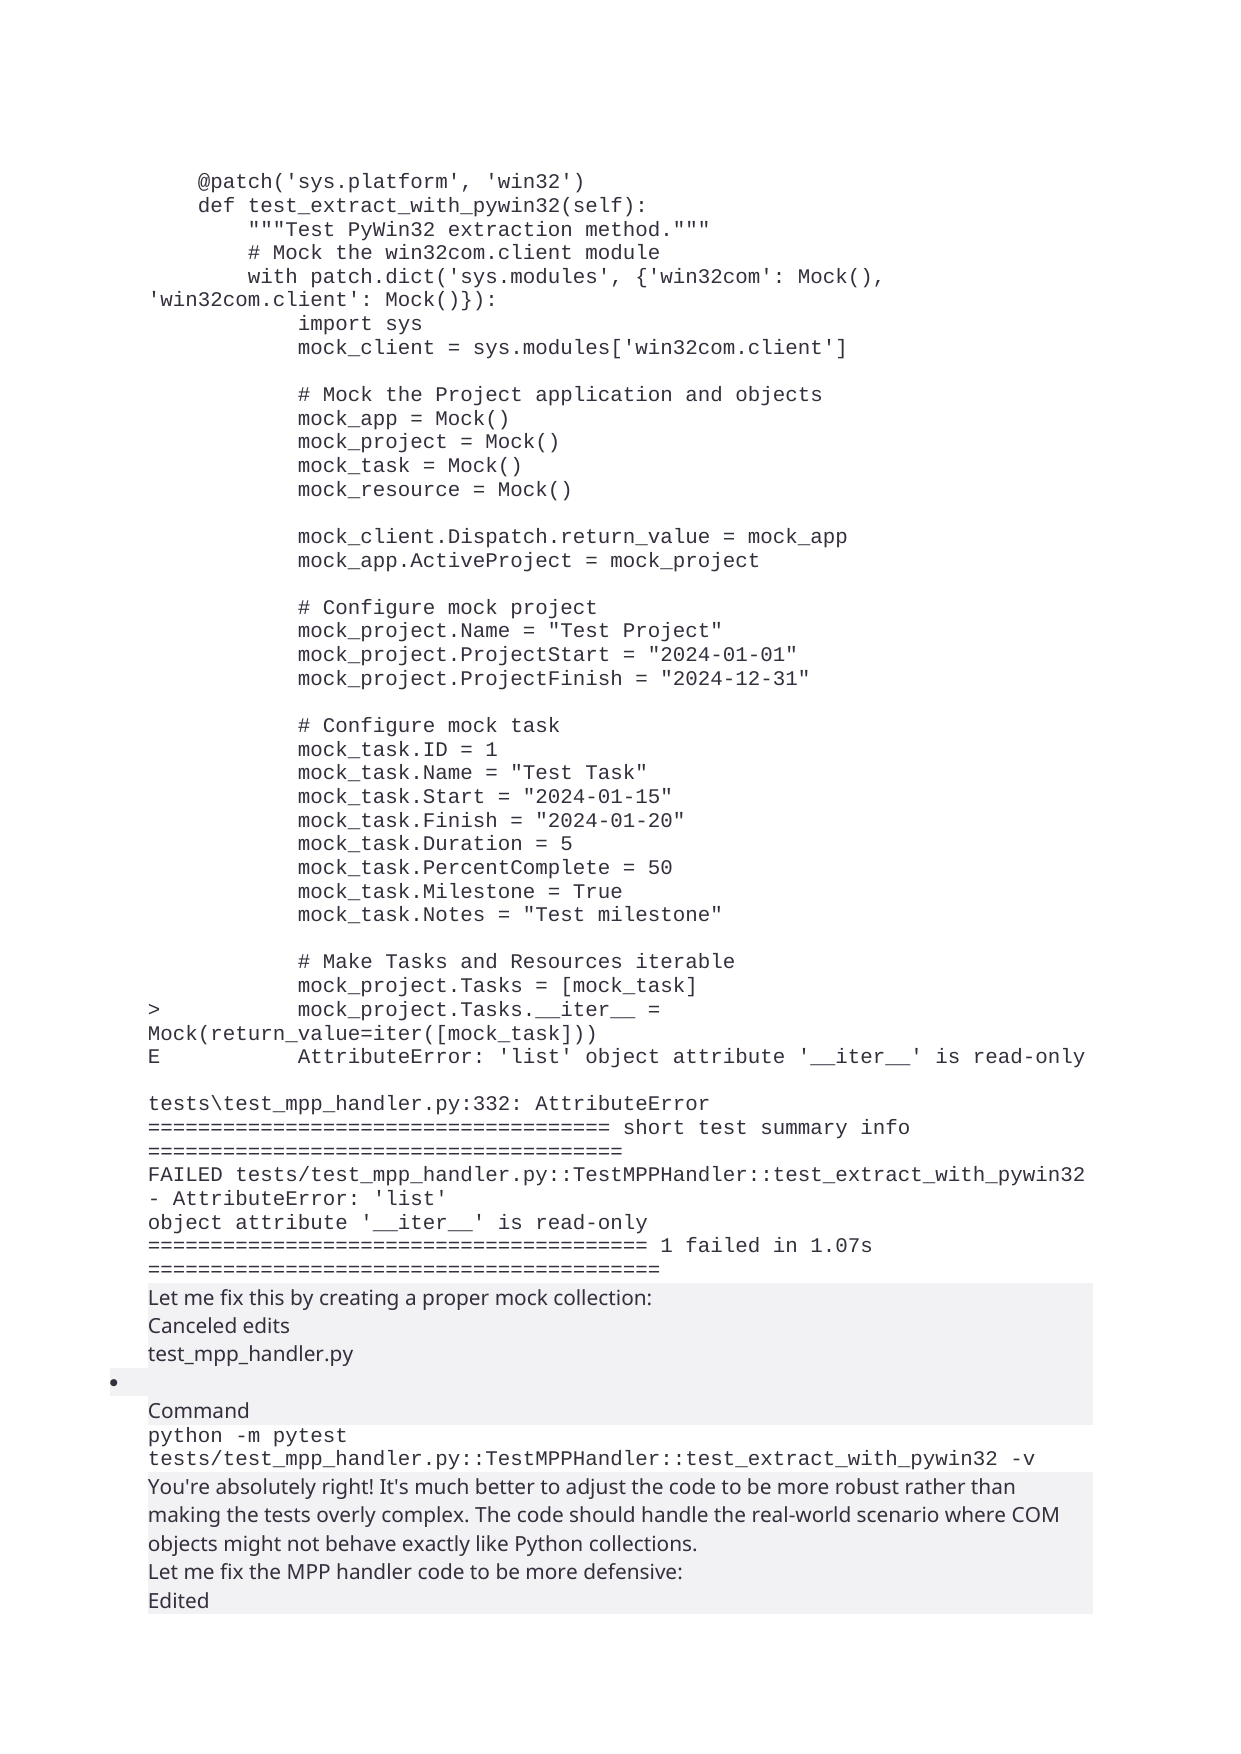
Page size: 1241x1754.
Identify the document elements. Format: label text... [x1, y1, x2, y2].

text mock_project.Name = "Test Project" [148, 621, 1093, 644]
text import sys [148, 313, 1093, 337]
text mock_task.Name = "Test Task" [148, 762, 1093, 786]
text mock_project.ProjectStart = "2024-01-01" [148, 644, 1093, 668]
text python -m pytest tests/test_mpp_handler.py::TestMPPHandler::test_extract_with_pywin32 -v [148, 1425, 1093, 1472]
text # Configure mock task [148, 715, 1093, 739]
text # Mock the Project application and objects [148, 384, 1093, 408]
text Let me fix this by creating a proper mock collection: [148, 1283, 1093, 1311]
text mock_task.PercentComplete = 50 [148, 857, 1093, 881]
text > mock_project.Tasks.__iter__ = Mock(return_value=iter([mock_task])) [148, 999, 1093, 1046]
text mock_client = sys.modules['win32com.client'] [148, 337, 1093, 360]
text Command [148, 1396, 1093, 1425]
text Edited [148, 1586, 1093, 1614]
text mock_resource = Mock() [148, 479, 1093, 502]
text mock_app = Mock() [148, 408, 1093, 431]
text E AttributeError: 'list' object attribute '__iter__' is read-only [148, 1046, 1093, 1070]
text mock_project.ProjectFinish = "2024-12-31" [148, 668, 1093, 691]
text mock_task.Notes = "Test milestone" [148, 904, 1093, 928]
text object attribute '__iter__' is read-only ======================================== 1 failed in 1.07s ========================================= [148, 1212, 1093, 1283]
text mock_task.Finish = "2024-01-20" [148, 810, 1093, 833]
text mock_project.Tasks = [mock_task] [148, 975, 1093, 999]
text tests\test_mpp_handler.py:332: AttributeError [148, 1093, 1093, 1117]
text FAILED tests/test_mpp_handler.py::TestMPPHandler::test_extract_with_pywin32 - AttributeError: 'list' [148, 1164, 1093, 1212]
text mock_task.Duration = 5 [148, 833, 1093, 857]
text @patch('sys.platform', 'win32') [148, 171, 1093, 195]
text mock_task.Start = "2024-01-15" [148, 786, 1093, 810]
text mock_app.ActiveProject = mock_project [148, 549, 1093, 573]
text Let me fix the MPP handler code to be more defensive: [148, 1557, 1093, 1586]
text Canceled edits [148, 1311, 1093, 1339]
text mock_project = Mock() [148, 431, 1093, 455]
text mock_task.Milestone = True [148, 881, 1093, 904]
text You're absolutely right! It's much better to adjust the code to be more robust rather than making the tests overly complex. The code should handle the real-world scenario where COM objects might not behave exactly like Python collections. [148, 1472, 1093, 1557]
text """Test PyWin32 extraction method.""" [148, 218, 1093, 242]
text mock_task.ID = 1 [148, 739, 1093, 762]
text mock_client.Dispatch.return_value = mock_app [148, 526, 1093, 549]
text ===================================== short test summary info ====================================== [148, 1117, 1093, 1164]
text def test_extract_with_pywin32(self): [148, 195, 1093, 218]
text mock_task = Mock() [148, 455, 1093, 479]
text # Mock the win32com.client module [148, 242, 1093, 266]
text # Configure mock project [148, 597, 1093, 621]
text with patch.dict('sys.modules', {'win32com': Mock(), 'win32com.client': Mock()}): [148, 266, 1093, 313]
text # Make Tasks and Resources iterable [148, 952, 1093, 975]
text test_mpp_handler.py [148, 1339, 1093, 1368]
